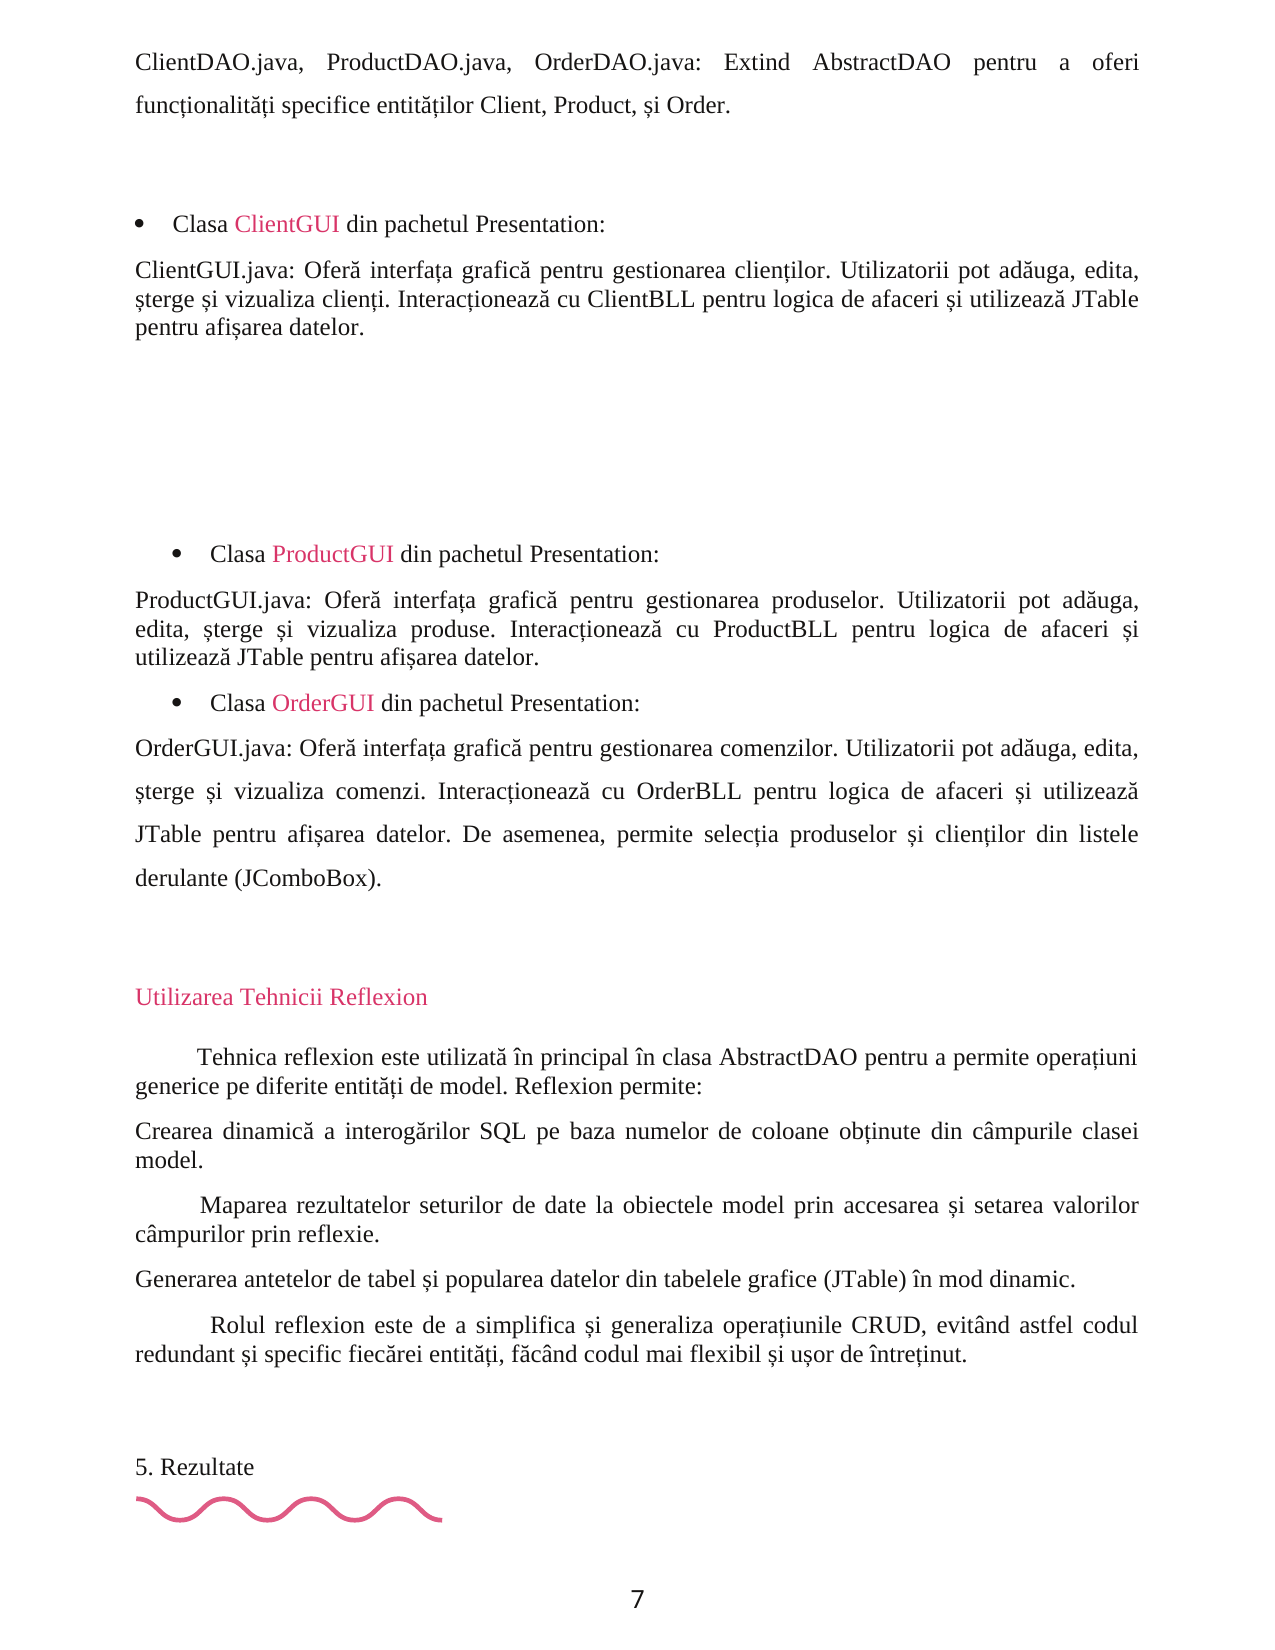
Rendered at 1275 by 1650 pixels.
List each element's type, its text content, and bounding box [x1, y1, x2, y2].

text ProductGUI.java: Oferă interfața grafică pentru gestionarea produselor. Utilizatorii pot adăuga, edita, șterge și vizualiza produse. Interacționează cu ProductBLL pentru logica de afaceri și utilizează JTable pentru afișarea datelor. [135, 585, 1140, 671]
text OrderGUI.java: Oferă interfața grafică pentru gestionarea comenzilor. Utilizatorii pot adăuga, edita, șterge și vizualiza comenzi. Interacționează cu OrderBLL pentru logica de afaceri și utilizează JTable pentru afișarea datelor. De asemenea, permite selecția produselor și clienților din listele derulante (JComboBox). [135, 733, 1140, 891]
text 5. Rezultate [135, 1452, 1140, 1481]
text Rolul reflexion este de a simplifica și generaliza operațiunile CRUD, evitând astfel codul redundant și specific fiecărei entități, făcând codul mai flexibil și ușor de întreținut. [135, 1310, 1140, 1367]
text Maparea rezultatelor seturilor de date la obiectele model prin accesarea și setarea valorilor câmpurilor prin reflexie. [135, 1190, 1140, 1248]
text Generarea antetelor de tabel și popularea datelor din tabelele grafice (JTable) în mod dinamic. [135, 1264, 1140, 1293]
text Utilizarea Tehnicii Reflexion [135, 982, 1140, 1011]
text Tehnica reflexion este utilizată în principal în clasa AbstractDAO pentru a permite operațiuni generice pe diferite entități de model. Reflexion permite: [135, 1042, 1140, 1099]
text ClientDAO.java, ProductDAO.java, OrderDAO.java: Extind AbstractDAO pentru a oferi funcționalități specifice entităților Client, Product, și Order. [135, 47, 1140, 119]
text Crearea dinamică a interogărilor SQL pe baza numelor de coloane obținute din câmpurile clasei model. [135, 1116, 1140, 1174]
list Clasa ClientGUI din pachetul Presentation: [135, 209, 1140, 238]
list Clasa OrderGUI din pachetul Presentation: [172, 688, 1140, 717]
list Clasa ProductGUI din pachetul Presentation: [172, 539, 1140, 568]
text ClientGUI.java: Oferă interfața grafică pentru gestionarea clienților. Utilizatorii pot adăuga, edita, șterge și vizualiza clienți. Interacționează cu ClientBLL pentru logica de afaceri și utilizează JTable pentru afișarea datelor. [135, 255, 1140, 341]
